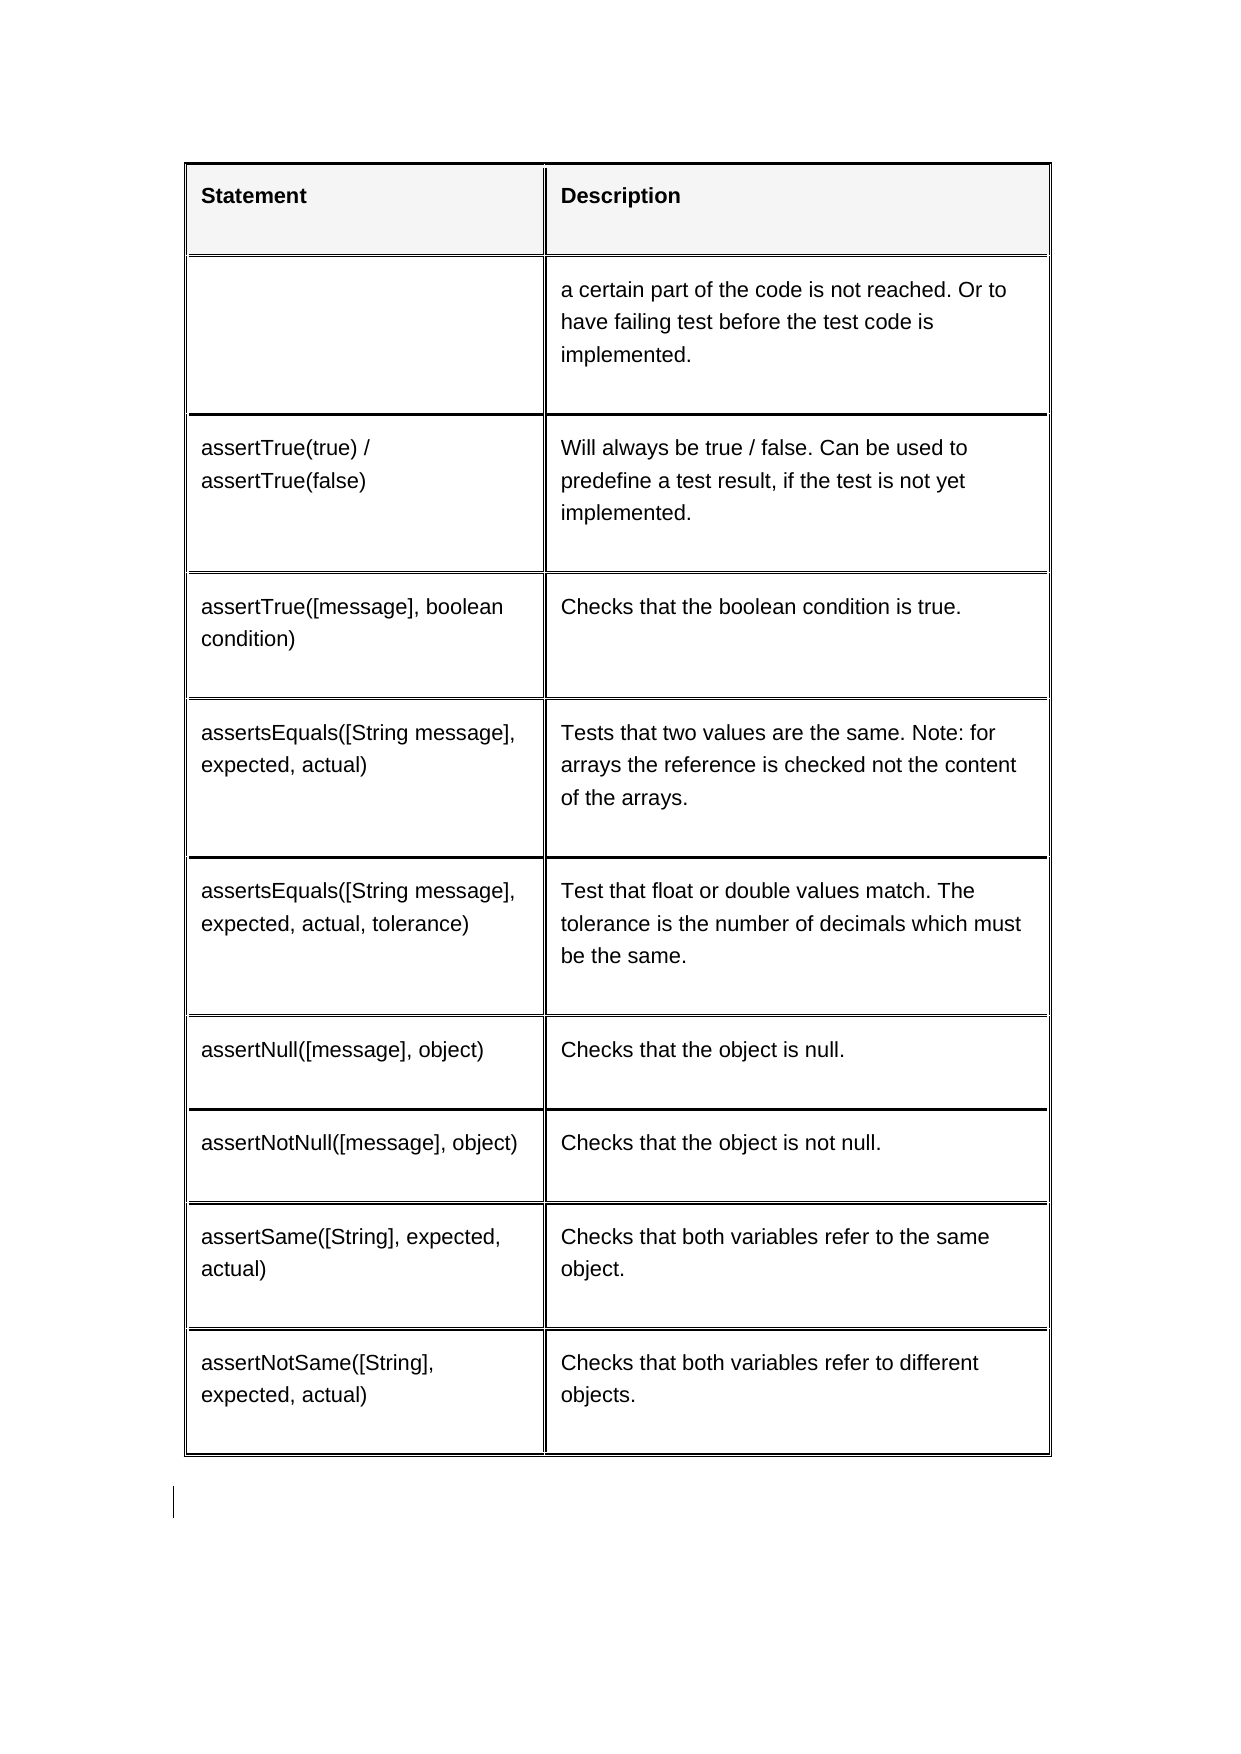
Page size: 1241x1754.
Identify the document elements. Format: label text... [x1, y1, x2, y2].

table_cell Checks that both variables refer to different objects. [545, 1327, 1049, 1453]
table_header Description [545, 165, 1049, 254]
table_cell assertsEquals([String message], expected, actual) [187, 697, 543, 856]
table_cell assertsEquals([String message], expected, actual, tolerance) [185, 856, 543, 1014]
table_cell Checks that the object is null. [547, 1014, 1049, 1108]
table_header Statement [187, 164, 545, 254]
table_cell assertTrue(true) / assertTrue(false) [185, 413, 543, 571]
table_cell Checks that the boolean condition is true. [547, 571, 1049, 697]
table_cell Checks that both variables refer to the same object. [547, 1201, 1049, 1327]
table_cell assertNotSame([String], expected, actual) [187, 1327, 545, 1453]
table_cell assertNull([message], object) [187, 1014, 543, 1108]
table_cell fail(String) [187, 254, 543, 412]
table_cell Checks that the object is not null. [547, 1108, 1049, 1201]
table_cell Test that float or double values match. The tolerance is the number of decimals which must be the same. [547, 856, 1050, 1014]
table_cell assertNotNull([message], object) [187, 1108, 543, 1201]
table_cell Tests that two values are the same. Note: for arrays the reference is checked not the content of the arrays. [547, 697, 1049, 856]
table_cell Will always be true / false. Can be used to predefine a test result, if the test is not yet implemented. [547, 413, 1050, 571]
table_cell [547, 254, 1049, 412]
table_cell assertSame([String], expected, actual) [187, 1201, 543, 1327]
table_cell assertTrue([message], boolean condition) [187, 571, 543, 697]
